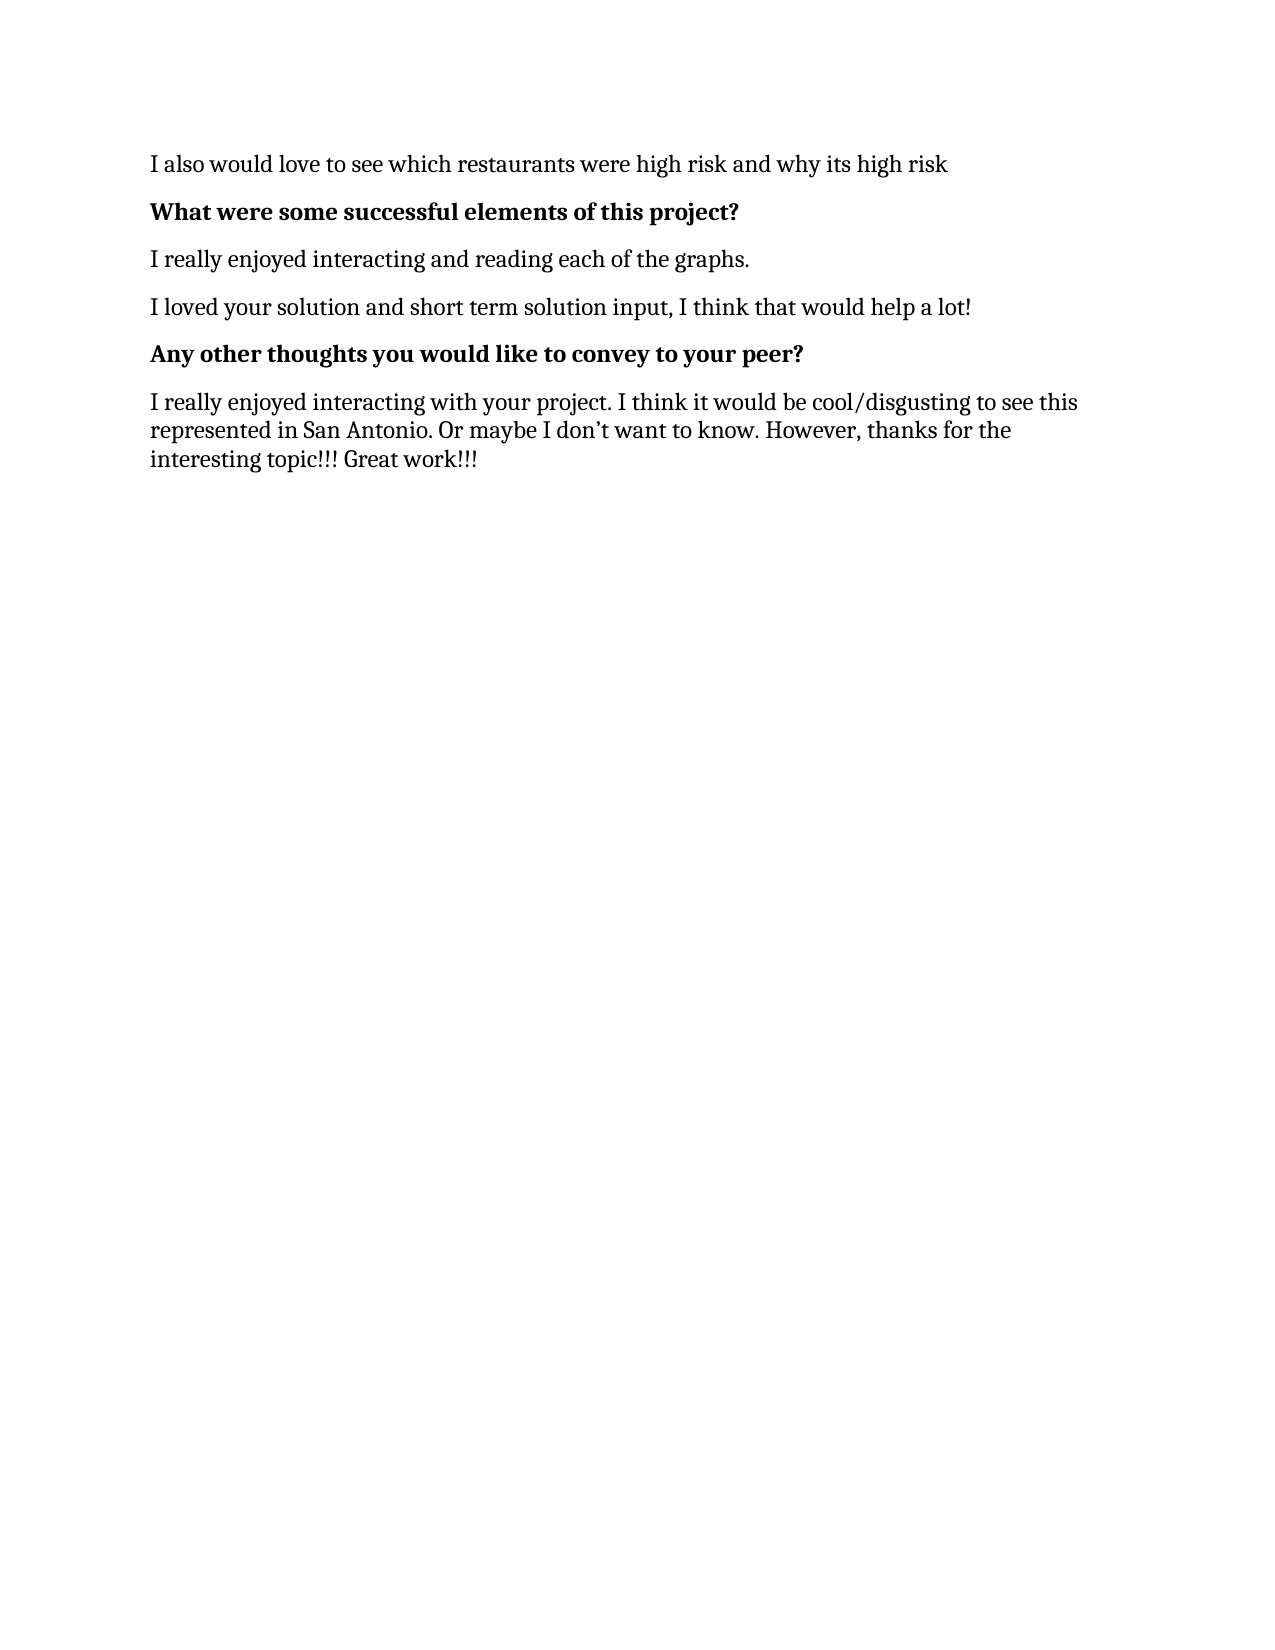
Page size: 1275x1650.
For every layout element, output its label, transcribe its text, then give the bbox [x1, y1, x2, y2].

text Any other thoughts you would like to convey to your peer? [150, 340, 1125, 369]
text What were some successful elements of this project? [150, 197, 1125, 226]
text I also would love to see which restaurants were high risk and why its high risk [150, 150, 1125, 179]
text I loved your solution and short term solution input, I think that would help a lot! [150, 292, 1125, 321]
text I really enjoyed interacting with your project. I think it would be cool/disgusting to see this represented in San Antonio. Or maybe I don’t want to know. However, thanks for the interesting topic!!! Great work!!! [150, 387, 1125, 474]
text I really enjoyed interacting and reading each of the graphs. [150, 245, 1125, 274]
